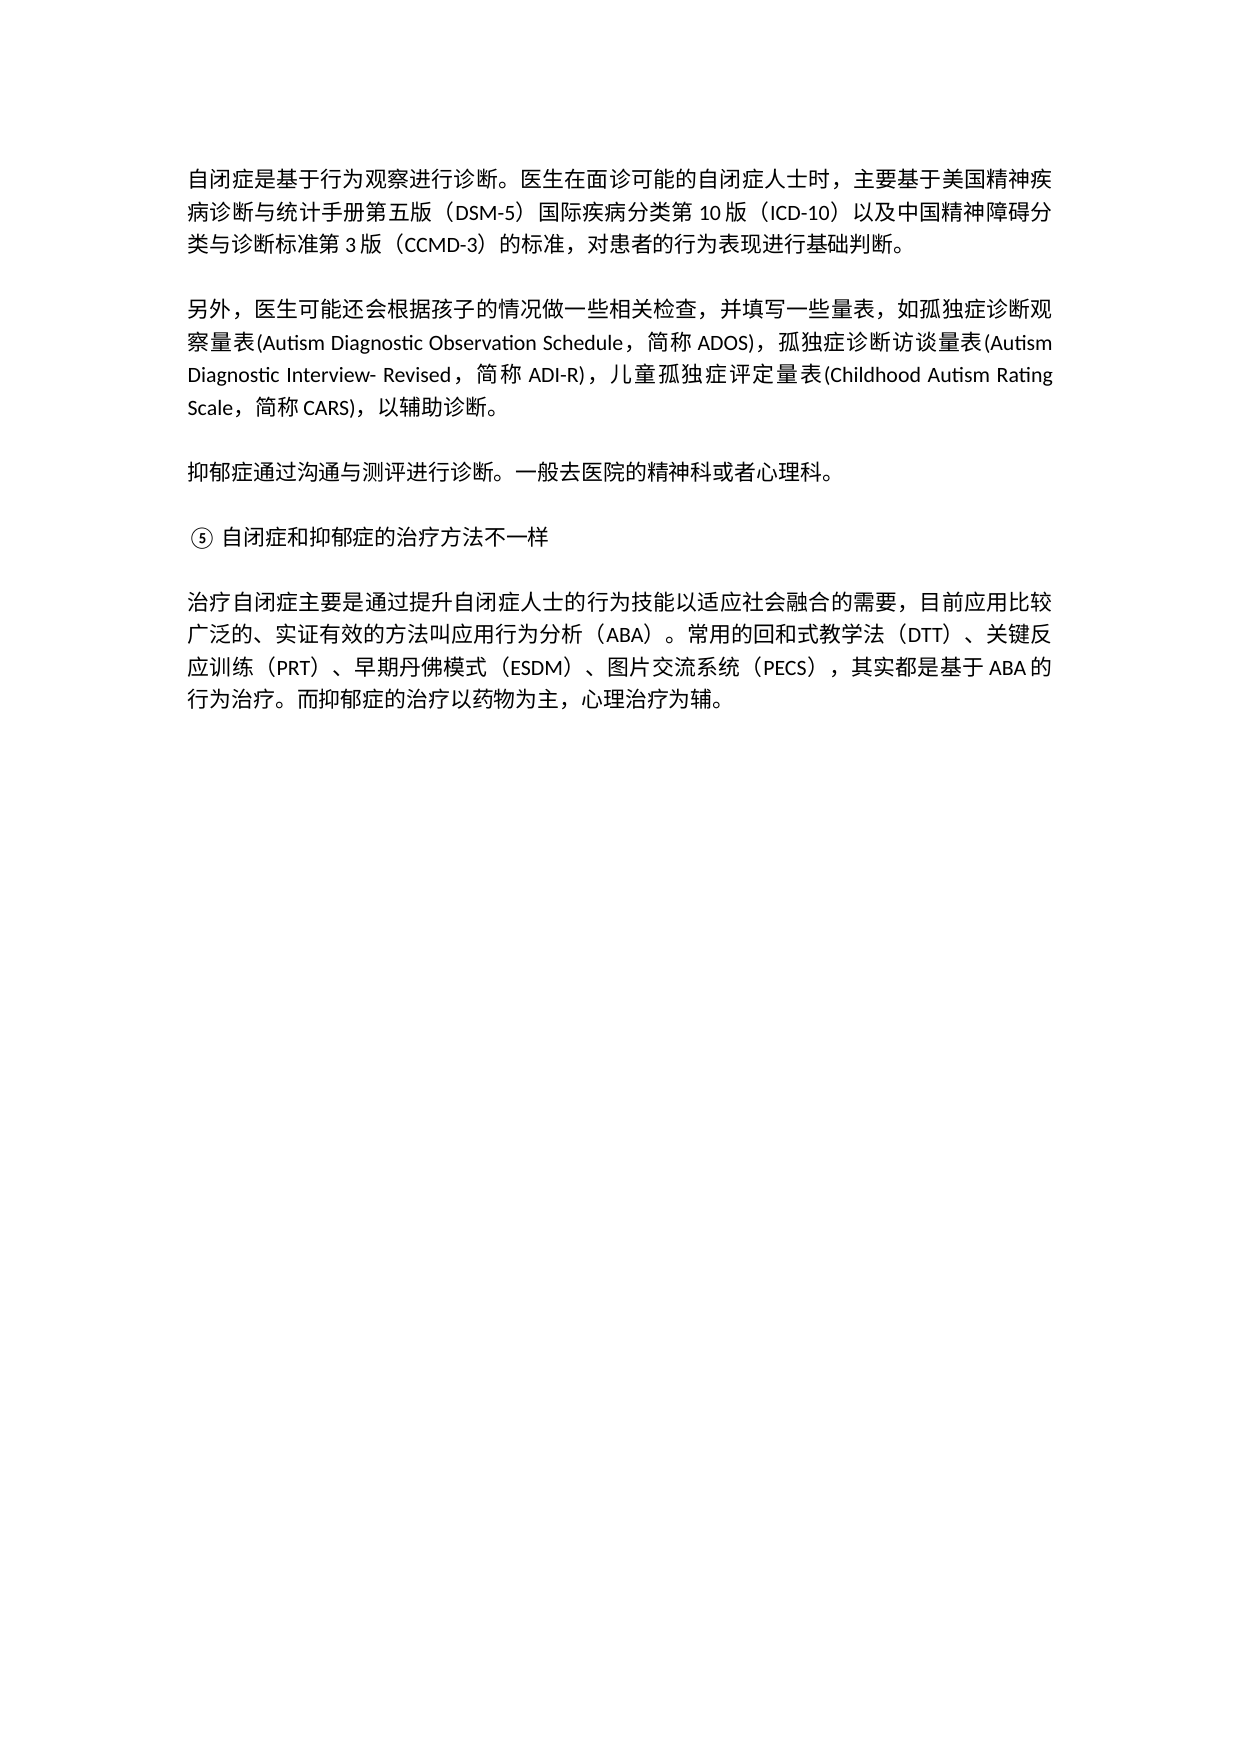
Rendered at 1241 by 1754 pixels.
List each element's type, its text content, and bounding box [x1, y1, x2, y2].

text 另外，医生可能还会根据孩子的情况做一些相关检查，并填写一些量表，如孤独症诊断观察量表(Autism Diagnostic Observation Schedule，简称ADOS)，孤独症诊断访谈量表(Autism Diagnostic Interview- Revised，简称ADI-R)，儿童孤独症评定量表(Childhood Autism Rating Scale，简称CARS)，以辅助诊断。 [187, 292, 1053, 422]
text ⑤ 自闭症和抑郁症的治疗方法不一样 [187, 519, 1053, 552]
text 治疗自闭症主要是通过提升自闭症人士的行为技能以适应社会融合的需要，目前应用比较广泛的、实证有效的方法叫应用行为分析（ABA）。常用的回和式教学法（DTT）、关键反应训练（PRT）、早期丹佛模式（ESDM）、图片交流系统（PECS），其实都是基于ABA的行为治疗。而抑郁症的治疗以药物为主，心理治疗为辅。 [187, 584, 1053, 714]
text 自闭症是基于行为观察进行诊断。医生在面诊可能的自闭症人士时，主要基于美国精神疾病诊断与统计手册第五版（DSM-5）国际疾病分类第10版（ICD-10）以及中国精神障碍分类与诊断标准第3版（CCMD-3）的标准，对患者的行为表现进行基础判断。 [187, 162, 1053, 259]
text 抑郁症通过沟通与测评进行诊断。一般去医院的精神科或者心理科。 [187, 454, 1053, 487]
